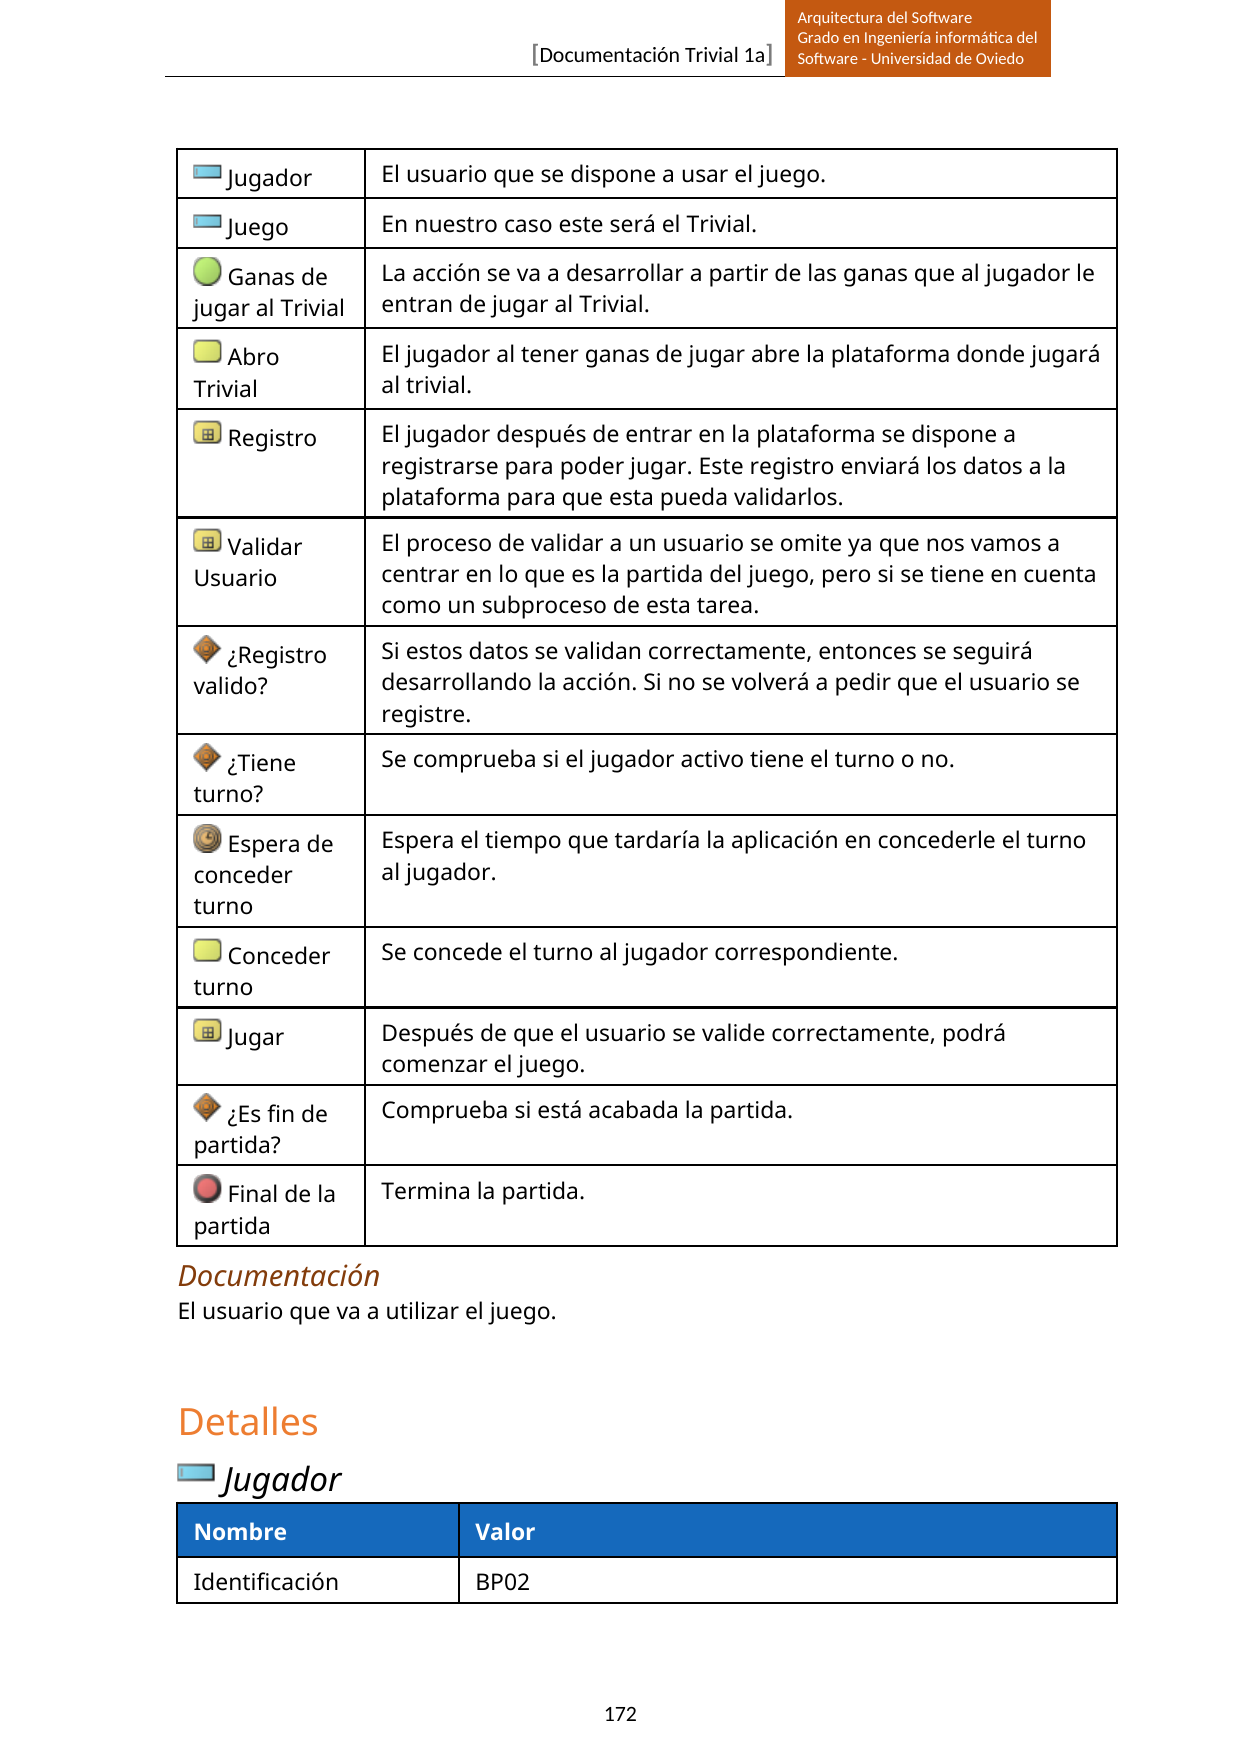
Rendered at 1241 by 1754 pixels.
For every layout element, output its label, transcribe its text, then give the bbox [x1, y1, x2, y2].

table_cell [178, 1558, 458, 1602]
subtitle Jugador [177, 1454, 1063, 1502]
subtitle Documentación [177, 1255, 1063, 1295]
picture [193, 936, 222, 965]
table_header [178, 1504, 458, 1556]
picture [193, 635, 222, 664]
picture [193, 418, 222, 447]
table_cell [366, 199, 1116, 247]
picture [193, 158, 222, 187]
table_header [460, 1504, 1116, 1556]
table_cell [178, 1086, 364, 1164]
picture [193, 824, 222, 853]
picture [193, 743, 222, 772]
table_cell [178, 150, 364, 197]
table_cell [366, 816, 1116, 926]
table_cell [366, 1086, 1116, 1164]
subtitle Detalles [177, 1395, 1063, 1446]
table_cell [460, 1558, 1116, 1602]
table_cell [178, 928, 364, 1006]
picture [193, 1174, 222, 1203]
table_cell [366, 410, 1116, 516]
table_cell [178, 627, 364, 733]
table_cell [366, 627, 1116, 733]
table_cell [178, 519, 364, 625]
text El usuario que va a utilizar el juego. [177, 1295, 1063, 1326]
picture [193, 1093, 222, 1122]
picture [193, 526, 222, 555]
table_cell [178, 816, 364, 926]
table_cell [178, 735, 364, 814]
picture [193, 207, 222, 236]
picture [193, 337, 222, 366]
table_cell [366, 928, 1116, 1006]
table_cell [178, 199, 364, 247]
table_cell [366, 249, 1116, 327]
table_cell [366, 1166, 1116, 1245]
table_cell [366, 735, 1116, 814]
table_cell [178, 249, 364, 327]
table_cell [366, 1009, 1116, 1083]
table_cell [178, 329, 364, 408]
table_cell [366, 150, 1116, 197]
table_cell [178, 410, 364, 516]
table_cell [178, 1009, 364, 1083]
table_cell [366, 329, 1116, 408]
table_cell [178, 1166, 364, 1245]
picture [177, 1454, 215, 1492]
picture [193, 1016, 222, 1045]
picture [193, 257, 222, 286]
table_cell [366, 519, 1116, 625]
